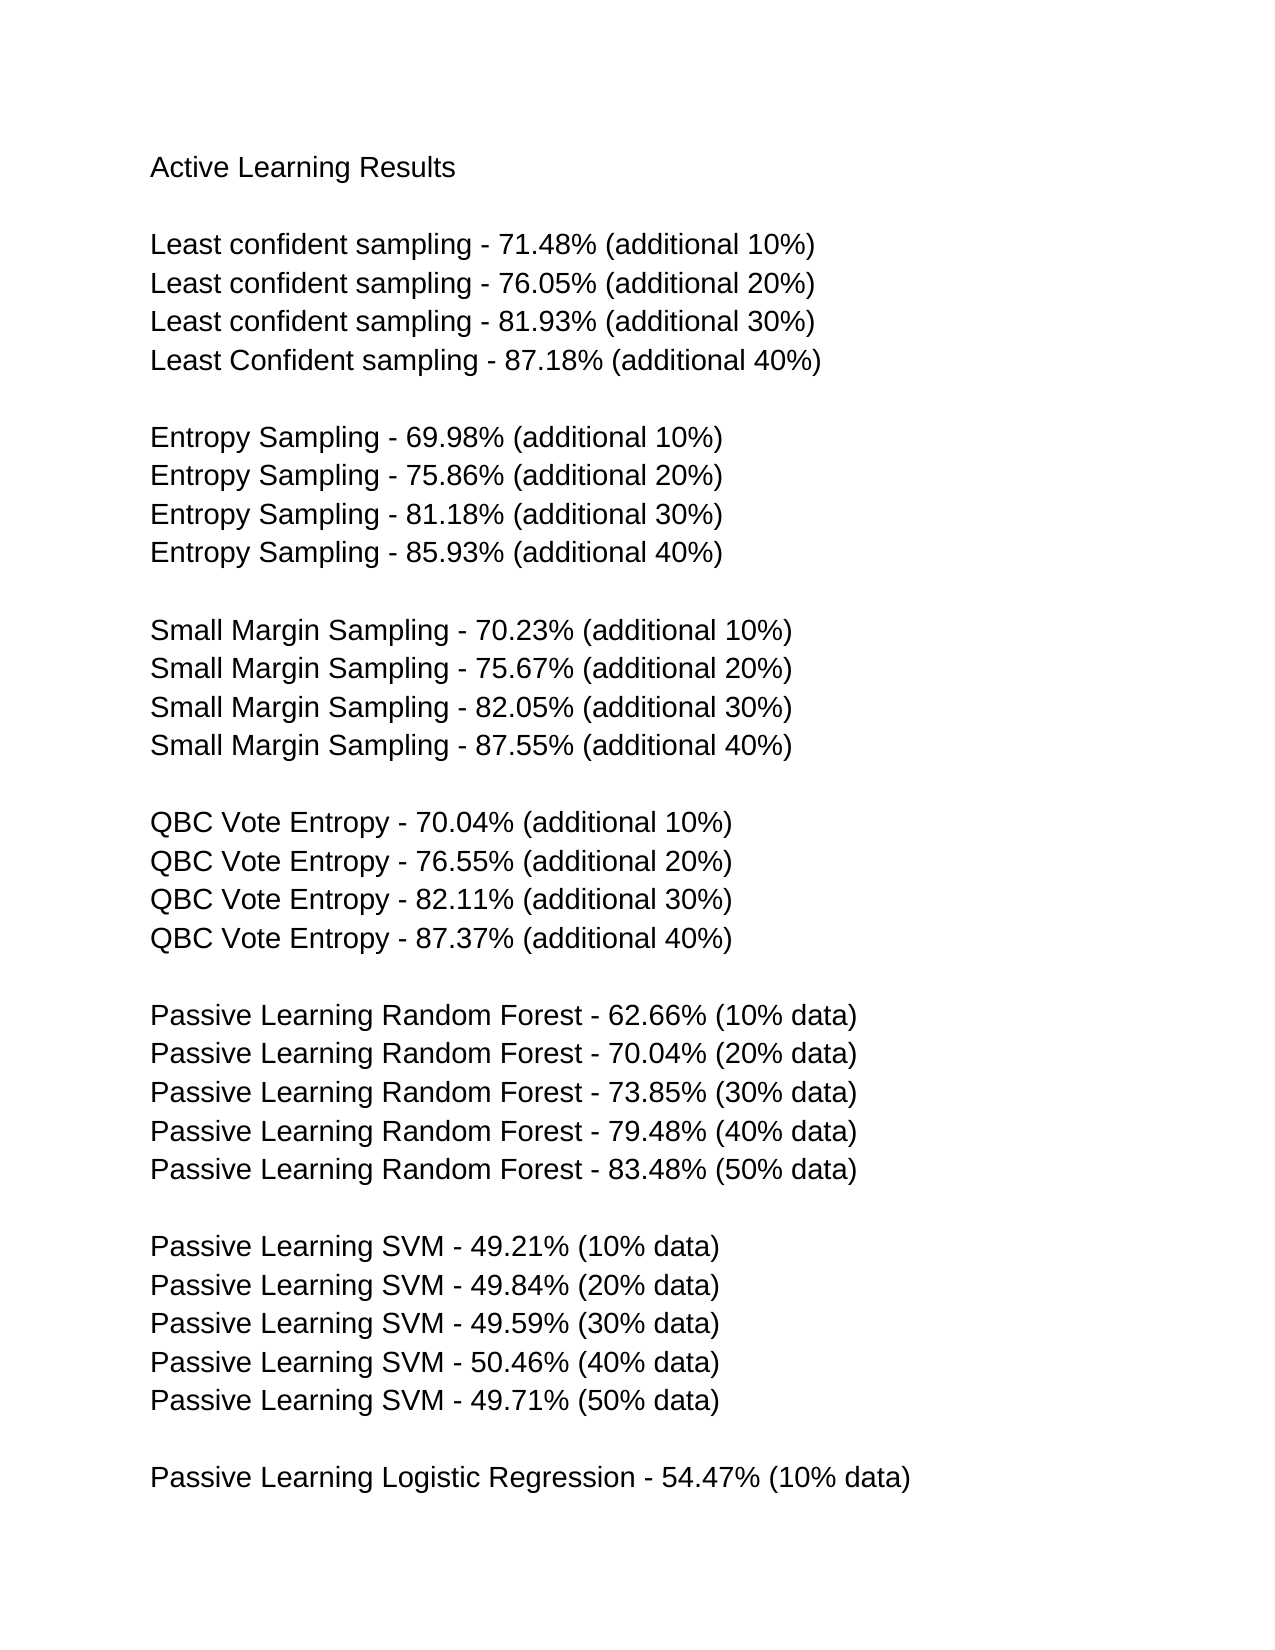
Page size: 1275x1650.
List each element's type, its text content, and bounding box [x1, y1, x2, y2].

text Passive Learning Logistic Regression - 54.47% (10% data) [150, 1460, 1125, 1494]
text Passive Learning Random Forest - 62.66% (10% data) [150, 998, 1125, 1031]
text Entropy Sampling - 75.86% (additional 20%) [150, 458, 1125, 492]
text Passive Learning Random Forest - 79.48% (40% data) [150, 1113, 1125, 1147]
text Passive Learning Random Forest - 70.04% (20% data) [150, 1036, 1125, 1070]
text QBC Vote Entropy - 70.04% (additional 10%) [150, 805, 1125, 839]
text Small Margin Sampling - 82.05% (additional 30%) [150, 689, 1125, 723]
text QBC Vote Entropy - 87.37% (additional 40%) [150, 921, 1125, 954]
text Small Margin Sampling - 75.67% (additional 20%) [150, 651, 1125, 684]
text Least confident sampling - 71.48% (additional 10%) [150, 227, 1125, 261]
text Active Learning Results [150, 150, 1125, 183]
text Least confident sampling - 76.05% (additional 20%) [150, 266, 1125, 299]
text Passive Learning Random Forest - 83.48% (50% data) [150, 1152, 1125, 1186]
text Entropy Sampling - 69.98% (additional 10%) [150, 420, 1125, 453]
text Passive Learning SVM - 50.46% (40% data) [150, 1345, 1125, 1378]
text Passive Learning SVM - 49.71% (50% data) [150, 1383, 1125, 1417]
text Entropy Sampling - 81.18% (additional 30%) [150, 497, 1125, 530]
text QBC Vote Entropy - 76.55% (additional 20%) [150, 844, 1125, 877]
text Least confident sampling - 81.93% (additional 30%) [150, 304, 1125, 338]
text Small Margin Sampling - 70.23% (additional 10%) [150, 612, 1125, 646]
text Small Margin Sampling - 87.55% (additional 40%) [150, 728, 1125, 762]
text QBC Vote Entropy - 82.11% (additional 30%) [150, 882, 1125, 916]
text Passive Learning SVM - 49.84% (20% data) [150, 1268, 1125, 1301]
text Entropy Sampling - 85.93% (additional 40%) [150, 535, 1125, 569]
text Passive Learning Random Forest - 73.85% (30% data) [150, 1075, 1125, 1108]
text Passive Learning SVM - 49.59% (30% data) [150, 1306, 1125, 1340]
text Least Confident sampling - 87.18% (additional 40%) [150, 343, 1125, 376]
text Passive Learning SVM - 49.21% (10% data) [150, 1229, 1125, 1263]
